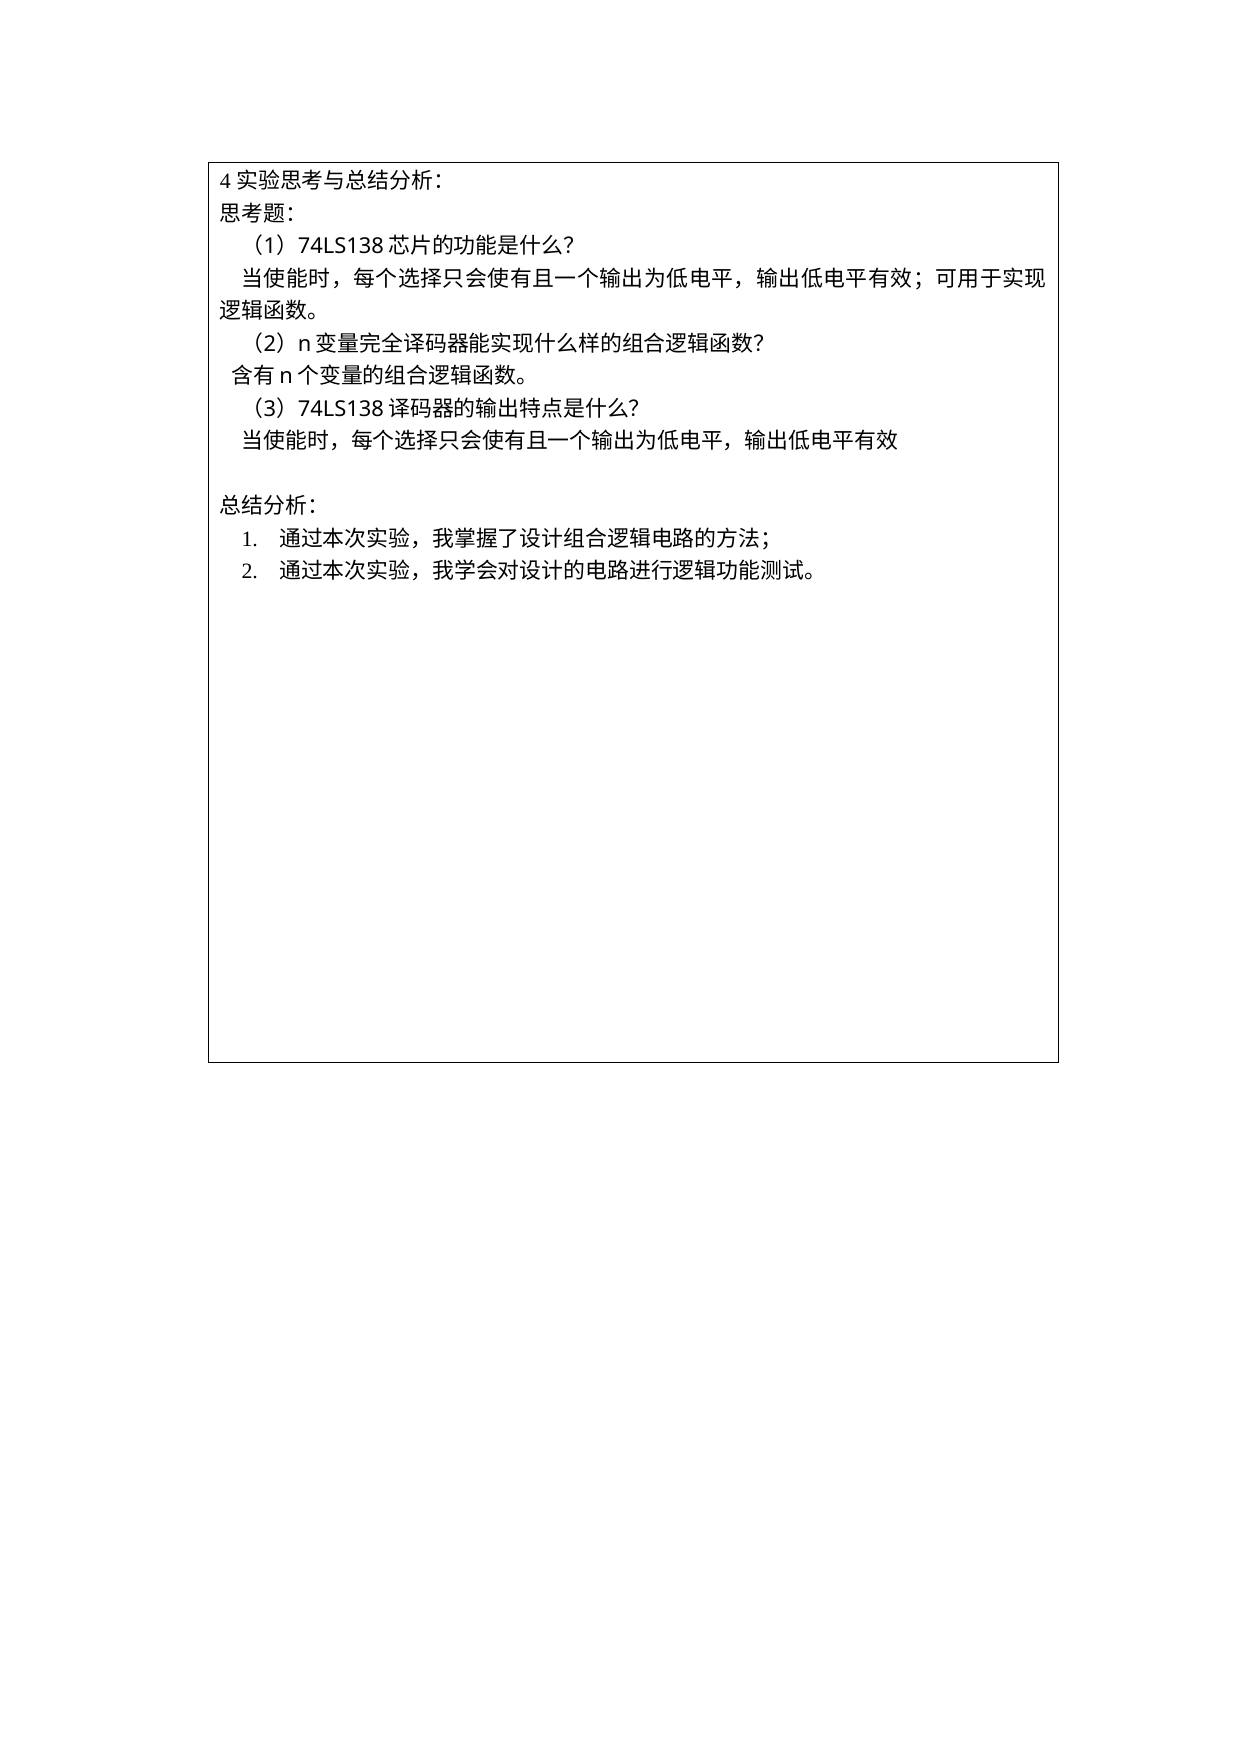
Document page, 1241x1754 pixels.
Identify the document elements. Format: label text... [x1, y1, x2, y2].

table_cell 4 实验思考与总结分析： 思考题： （1）74LS138芯片的功能是什么？ 当使能时，每个选择只会使有且一个输出为低电平，输出低电平有效；可用于实现逻辑函数。 （2）n变量完全译码器能实现什么样的组合逻辑函数？ 含有n个变量的组合逻辑函数。 （3）74LS138译码器的输出特点是什么？ 当使能时，每个选择只会使有且一个输出为低电平，输出低电平有效 总结分析： 通过本次实验，我掌握了设计组合逻辑电路的方法； 通过本次实验，我学会对设计的电路进行逻辑功能测试。 [209, 163, 1058, 1062]
